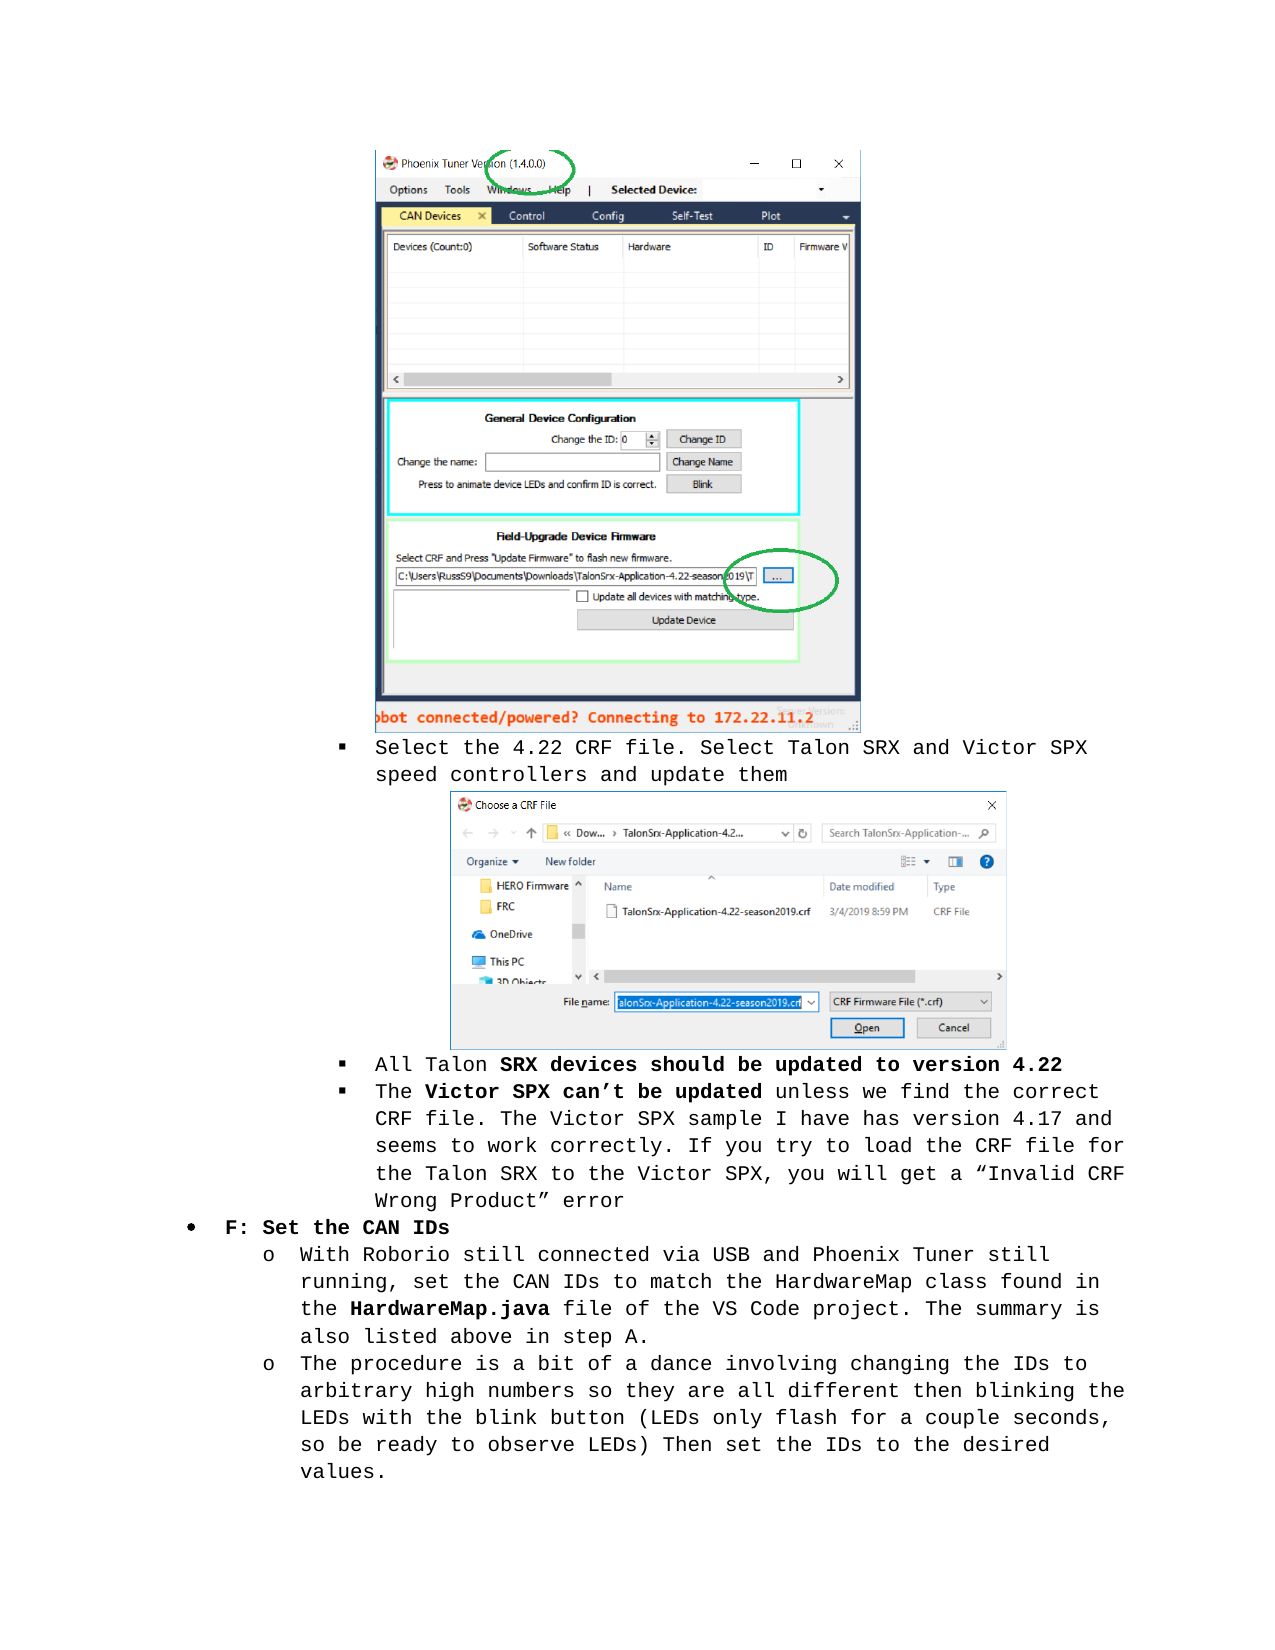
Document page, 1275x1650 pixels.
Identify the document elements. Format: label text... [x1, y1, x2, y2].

list With Roborio still connected via USB and Phoenix Tuner still running, set the CAN IDs to match the HardwareMap class found in the HardwareMap.java file of the VS Code project. The summary is also listed above in step A. [262, 1244, 1125, 1349]
list Select the 4.22 CRF file. Select Talon SRX and Victor SPX speed controllers and update them [337, 737, 1125, 788]
list F: Set the CAN IDs [187, 1217, 1125, 1241]
list The procedure is a bit of a dance involving changing the IDs to arbitrary high numbers so they are all different then blinking the LEDs with the blink button (LEDs only flash for a couple seconds, so be ready to observe LEDs) Then set the IDs to the desired values. [262, 1353, 1125, 1485]
picture [450, 791, 1007, 1050]
list All Talon SRX devices should be updated to version 4.22 [337, 1054, 1125, 1077]
picture [375, 150, 879, 733]
list The Victor SPX can’t be updated unless we find the correct CRF file. The Victor SPX sample I have has version 4.17 and seems to work correctly. If you try to load the CRF file for the Talon SRX to the Victor SPX, you will get a “Invalid CRF Wrong Product” error [337, 1081, 1125, 1213]
